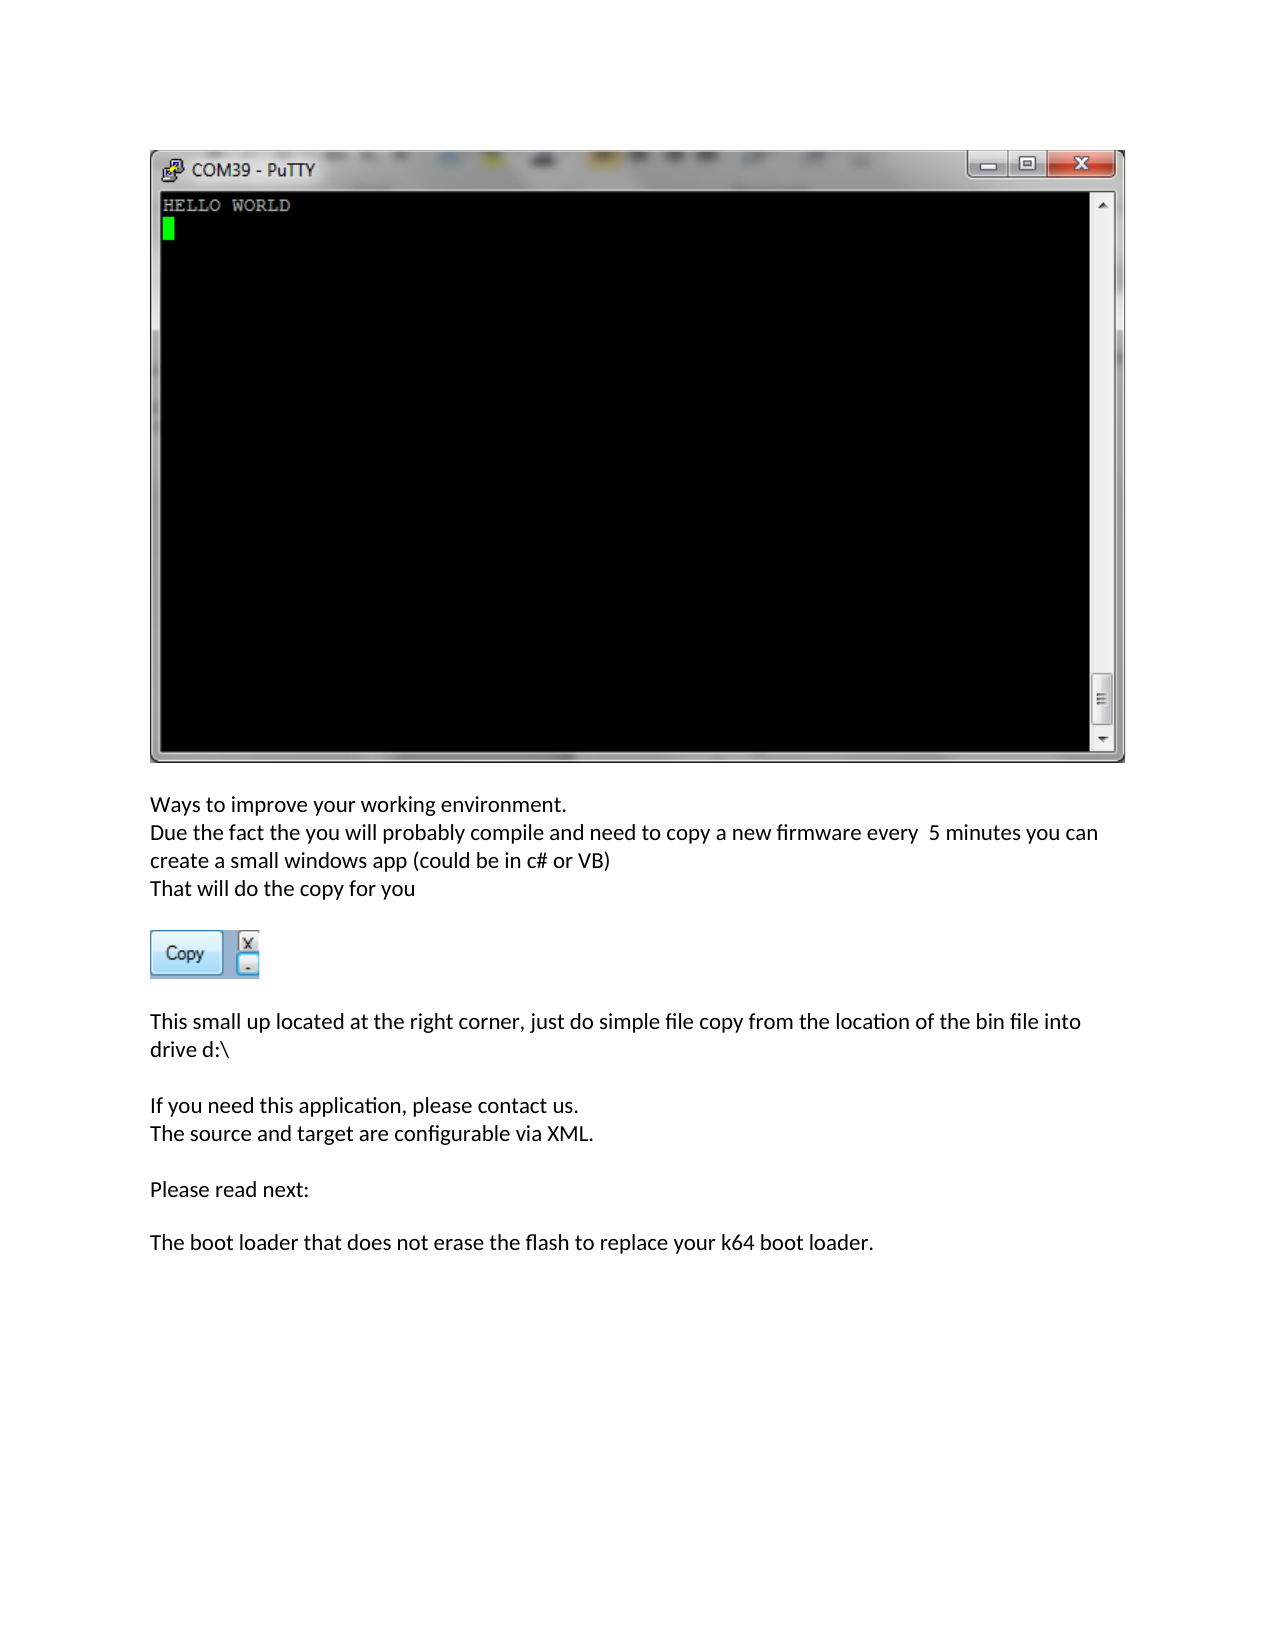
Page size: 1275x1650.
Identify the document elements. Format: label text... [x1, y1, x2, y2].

text If you need this application, please contact us. [150, 1091, 1125, 1119]
picture [150, 150, 1125, 763]
text Due the fact the you will probably compile and need to copy a new firmware every 5 minutes you can create a small windows app (could be in c# or VB) [150, 818, 1125, 874]
picture [150, 930, 260, 979]
text This small up located at the right corner, just do simple file copy from the location of the bin file into drive d:\ [150, 1007, 1125, 1063]
text The source and target are configurable via XML. [150, 1119, 1125, 1147]
text The boot loader that does not erase the flash to replace your k64 boot loader. [150, 1228, 1125, 1256]
text That will do the copy for you [150, 874, 1125, 902]
text Please read next: [150, 1175, 1125, 1203]
text Ways to improve your working environment. [150, 790, 1125, 818]
